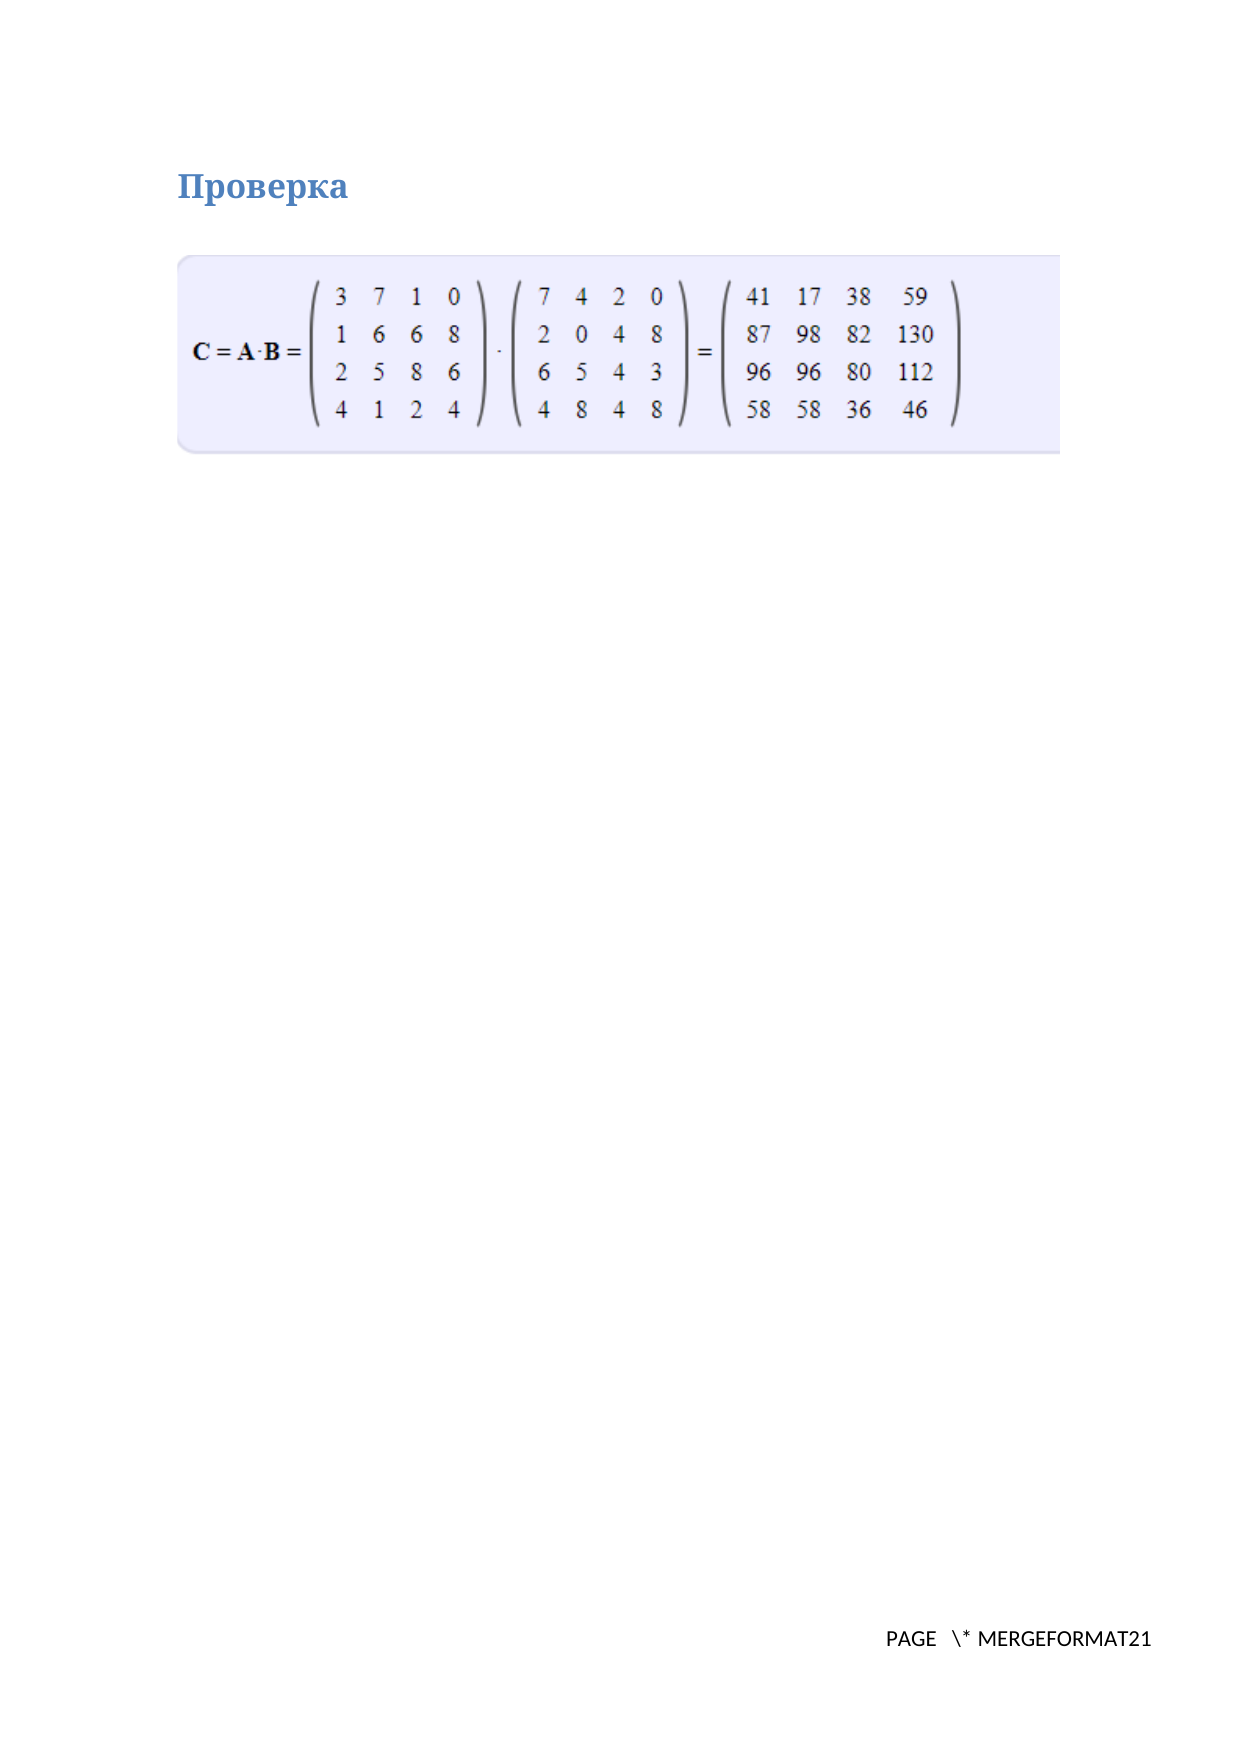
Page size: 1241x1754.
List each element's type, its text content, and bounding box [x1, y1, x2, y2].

picture [177, 255, 1060, 459]
subtitle Проверка [177, 169, 1152, 207]
